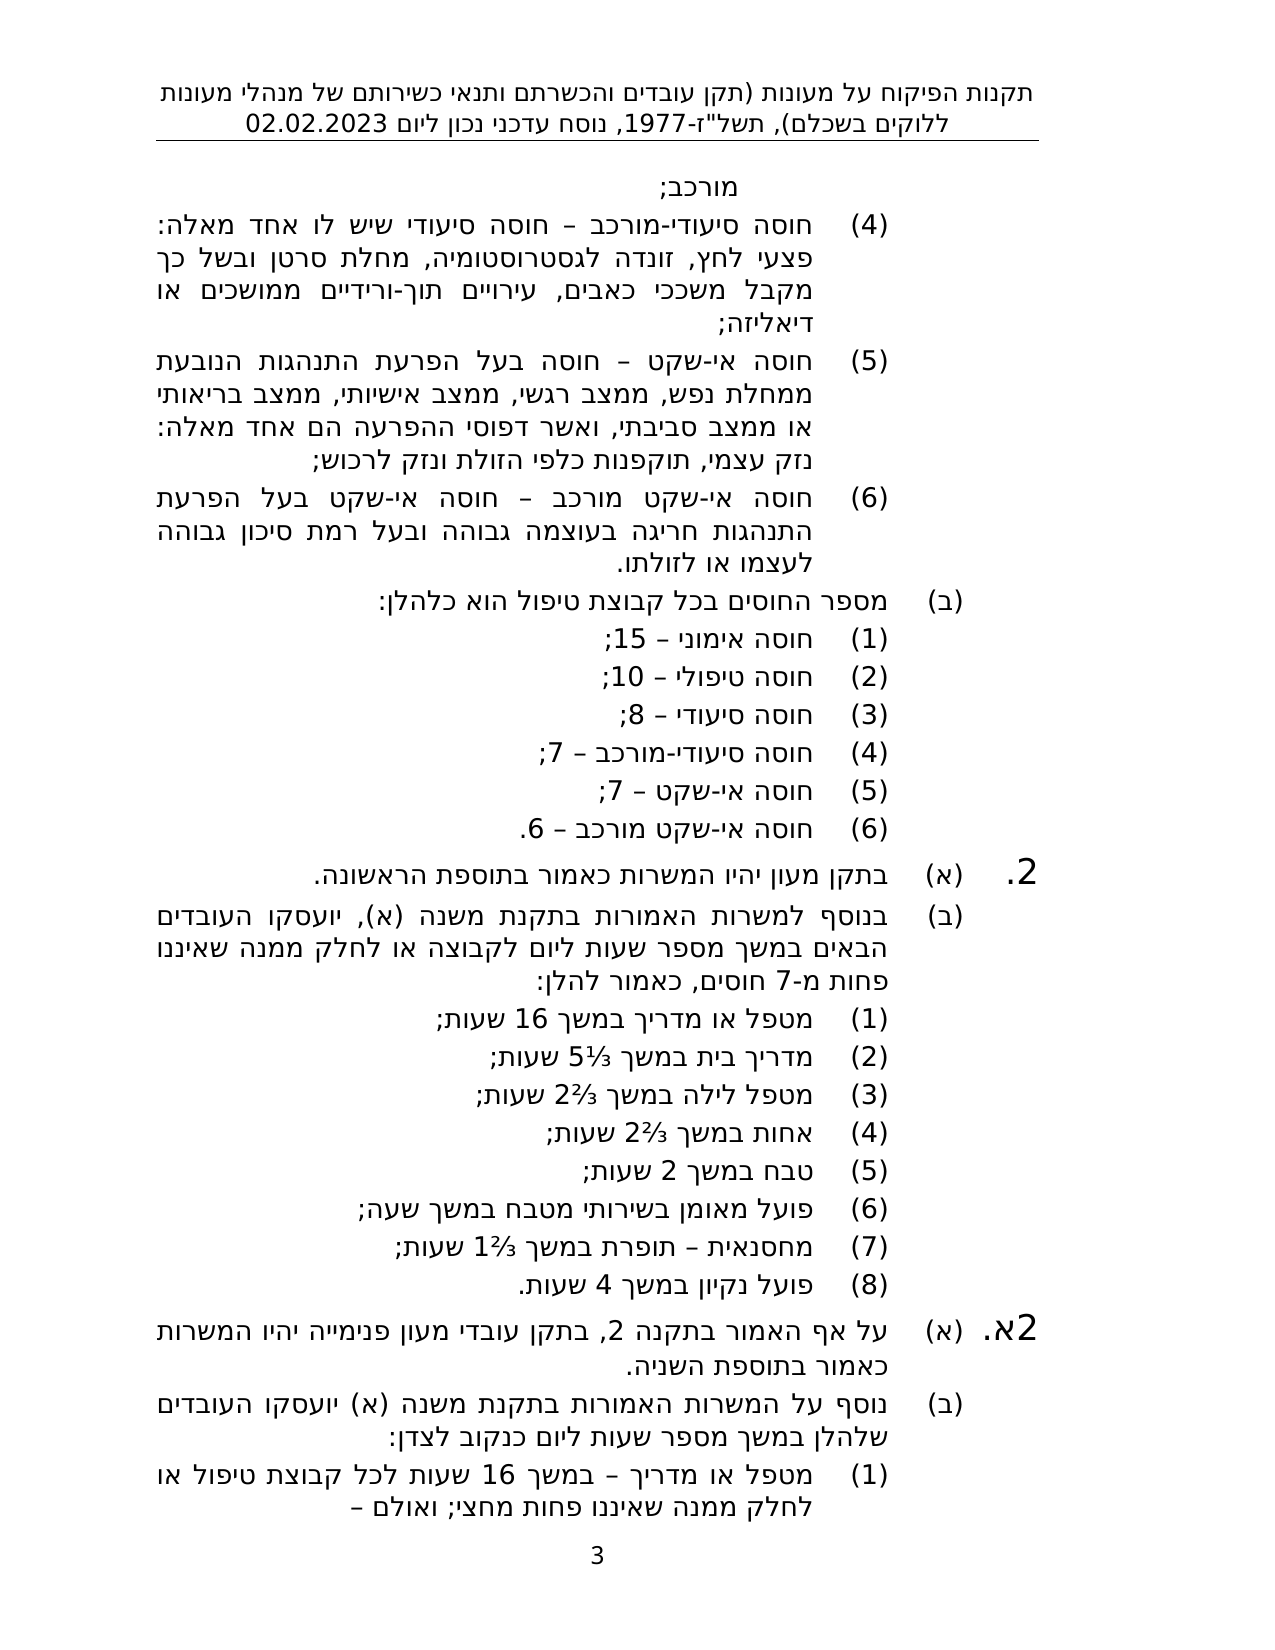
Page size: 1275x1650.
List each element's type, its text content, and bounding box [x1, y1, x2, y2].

text 2א. (א) על אף האמור בתקנה 2, בתקן עובדי מעון פנימייה יהיו המשרות כאמור בתוספת השניה. [156, 1379, 1039, 1453]
text (4) אחות במשך ⅔2 שעות; [156, 1189, 889, 1221]
text (6) חוסה אי-שקט מורכב – חוסה אי-שקט בעל הפרעת התנהגות חריגה בעוצמה גבוהה ובעל רמת סיכון גבוהה לעצמו או לזולתו. [156, 554, 889, 651]
text (ב) בנוסף למשרות האמורות בתקנת משנה (א), יועסקו העובדים הבאים במשך מספר שעות ליום לקבוצה או לחלק ממנה שאיננו פחות מ-7 חוסים, כאמור להלן: [156, 971, 964, 1069]
text (1) מטפל או מדריך במשך 16 שעות; [156, 1075, 889, 1107]
text (1) חוסה אימוני – 15; [156, 695, 889, 727]
text (ב) מספר החוסים בכל קבוצת טיפול הוא כלהלן: [156, 657, 964, 689]
text (3) מטפל לילה במשך ⅔2 שעות; [156, 1151, 889, 1183]
text (2) מדריך בית במשך ⅓5 שעות; [156, 1113, 889, 1145]
text (6) פועל מאומן בשירותי מטבח במשך שעה; [156, 1265, 889, 1297]
text (ב) ועדת אבחון קבעה כי הוא לוקה בפיגור שכלי עמוק, והוא אינו חוסה אי-שקט או חוסה אי-שקט מורכב; [156, 177, 814, 274]
text 2. (א) בתקן מעון יהיו המשרות כאמור בתוספת הראשונה. [156, 923, 1039, 965]
text (3) חוסה סיעודי – 8; [156, 771, 889, 803]
text (4) חוסה סיעודי-מורכב – חוסה סיעודי שיש לו אחד מאלה: פצעי לחץ, זונדה לגסטרוסטומיה, מחלת סרטן ובשל כך מקבל משככי כאבים, עירויים תוך-ורידיים ממושכים או דיאליזה; [156, 281, 889, 411]
text (5) טבח במשך 2 שעות; [156, 1227, 889, 1259]
text (5) חוסה אי-שקט – 7; [156, 847, 889, 879]
text (8) פועל נקיון במשך 4 שעות. [156, 1341, 889, 1373]
text (2) חוסה טיפולי – 10; [156, 733, 889, 765]
text (6) חוסה אי-שקט מורכב – 6. [156, 885, 889, 917]
text (4) חוסה סיעודי-מורכב – 7; [156, 809, 889, 841]
text (ב) נוסף על המשרות האמורות בתקנת משנה (א) יועסקו העובדים שלהלן במשך מספר שעות ליום כנקוב לצדן: [156, 1460, 964, 1524]
text (7) מחסנאית – תופרת במשך ⅔1 שעות; [156, 1303, 889, 1335]
text (5) חוסה אי-שקט – חוסה בעל הפרעת התנהגות הנובעת ממחלת נפש, ממצב רגשי, ממצב אישיותי, ממצב בריאותי או ממצב סביבתי, ואשר דפוסי ההפרעה הם אחד מאלה: נזק עצמי, תוקפנות כלפי הזולת ונזק לרכוש; [156, 417, 889, 547]
